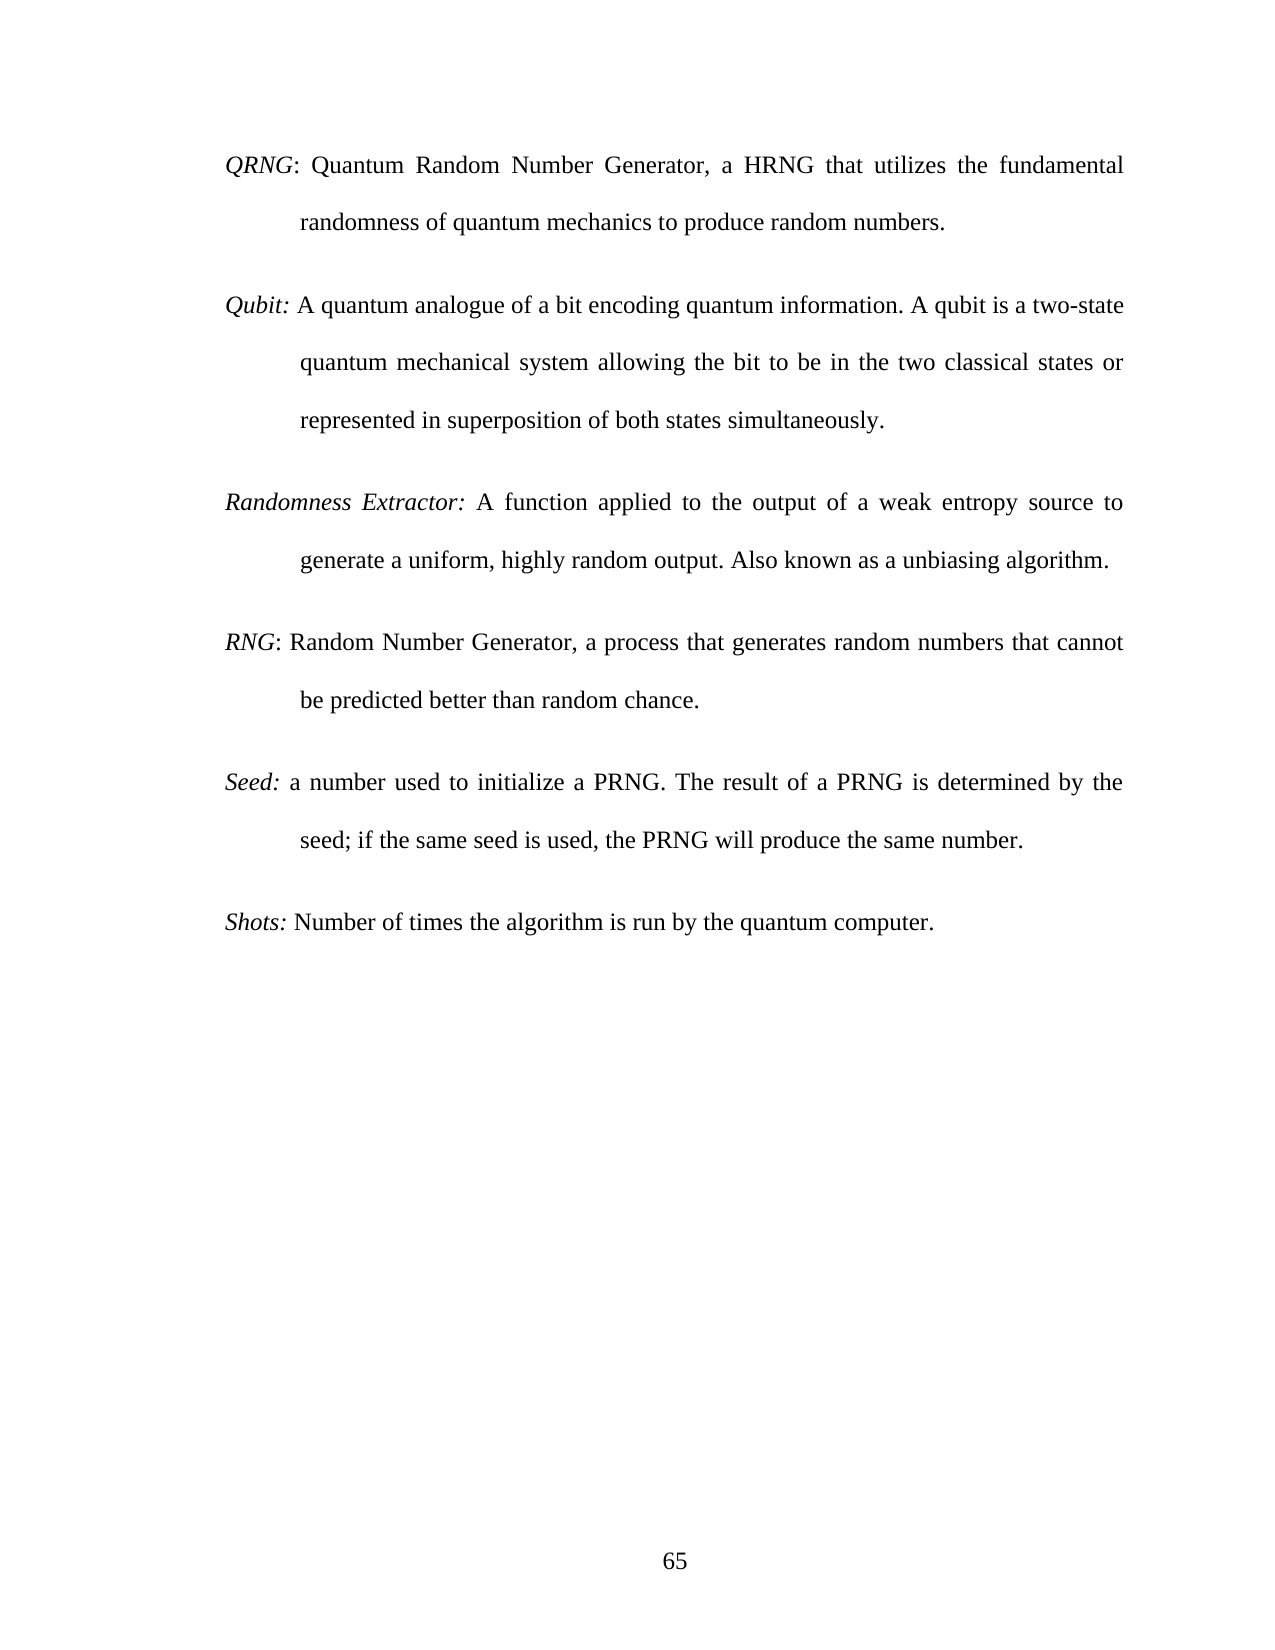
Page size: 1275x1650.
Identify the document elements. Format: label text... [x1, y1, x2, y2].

text Qubit: A quantum analogue of a bit encoding quantum information. A qubit is a two-state quantum mechanical system allowing the bit to be in the two classical states or represented in superposition of both states simultaneously. [225, 290, 1125, 434]
text RNG: Random Number Generator, a process that generates random numbers that cannot be predicted better than random chance. [225, 627, 1125, 714]
text Seed: a number used to initialize a PRNG. The result of a PRNG is determined by the seed; if the same seed is used, the PRNG will produce the same number. [225, 767, 1125, 854]
text Randomness Extractor: A function applied to the output of a weak entropy source to generate a uniform, highly random output. Also known as a unbiasing algorithm. [225, 487, 1125, 574]
text Shots: Number of times the algorithm is run by the quantum computer. [225, 907, 1125, 936]
text QRNG: Quantum Random Number Generator, a HRNG that utilizes the fundamental randomness of quantum mechanics to produce random numbers. [225, 150, 1125, 236]
